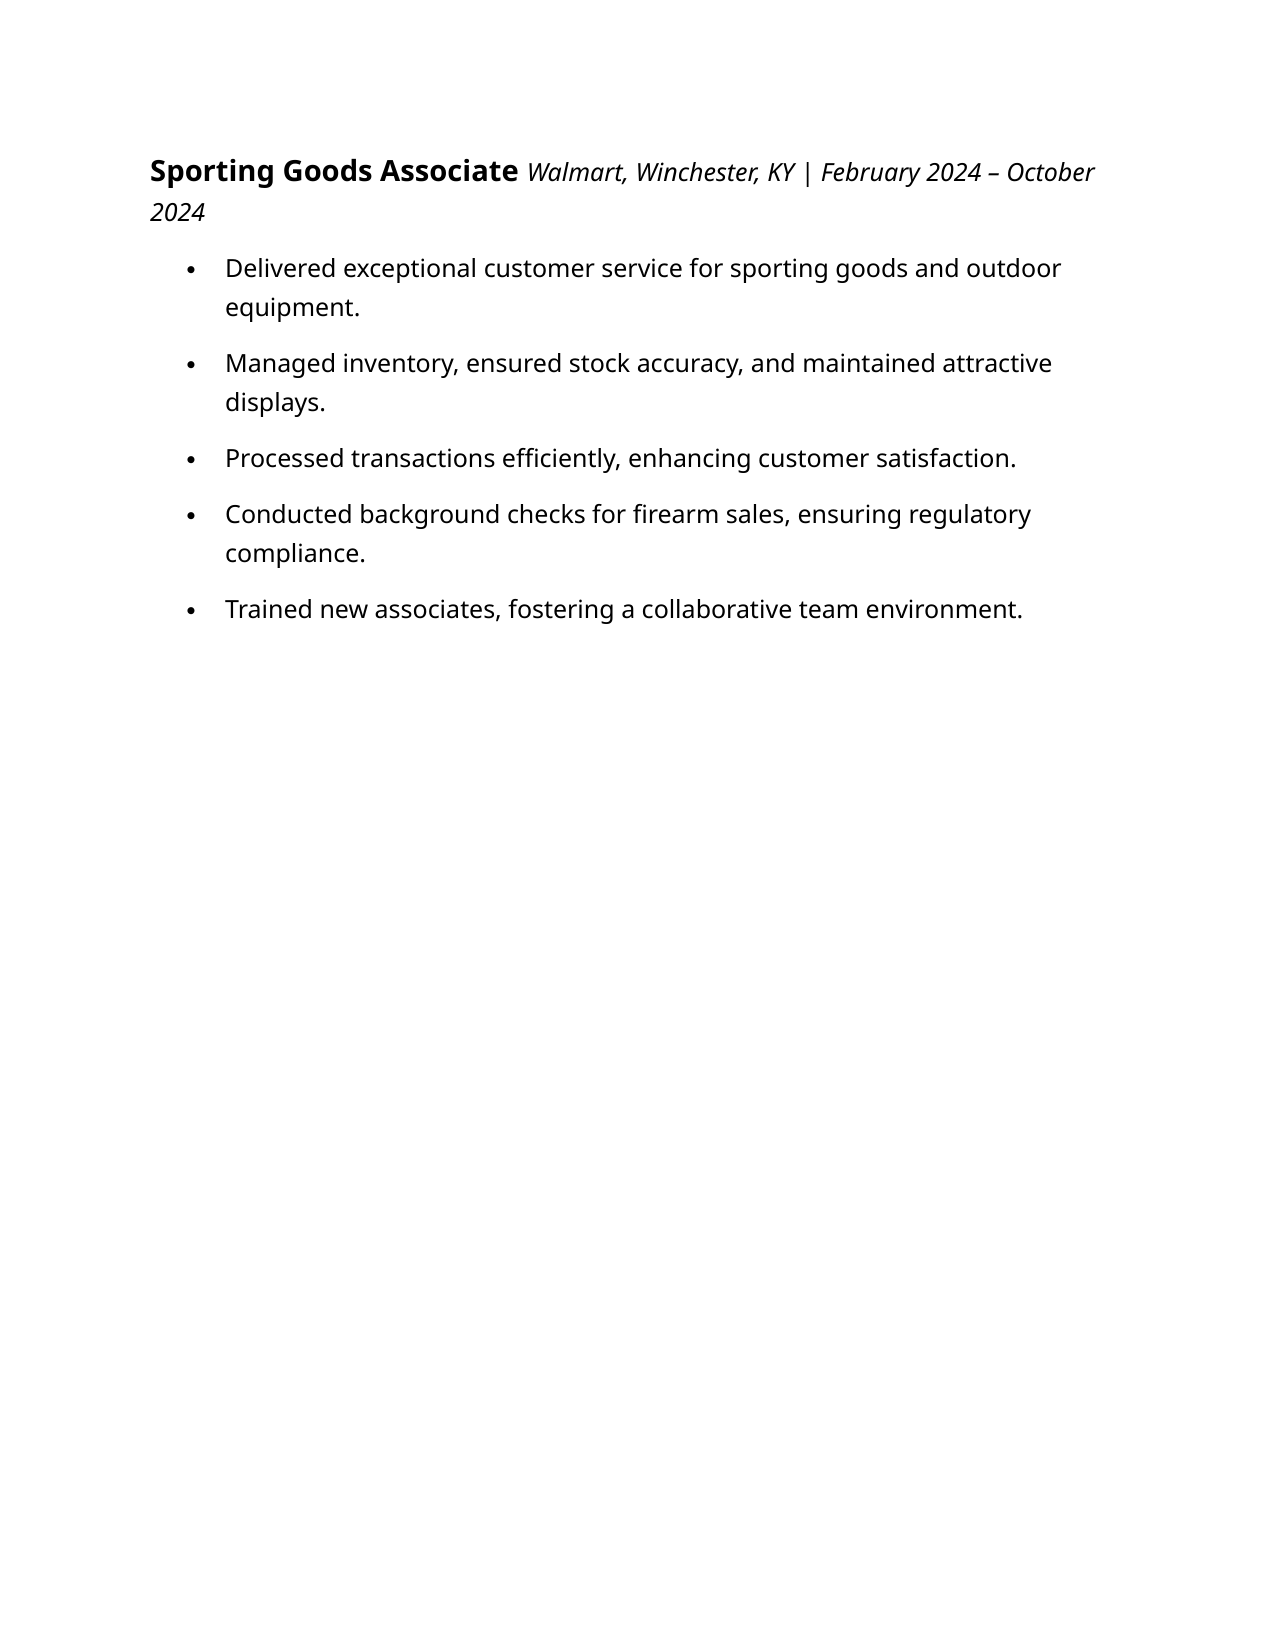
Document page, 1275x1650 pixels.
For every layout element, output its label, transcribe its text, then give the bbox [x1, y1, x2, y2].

text Sporting Goods Associate Walmart, Winchester, KY | February 2024 – October 2024 [150, 150, 1125, 229]
list Managed inventory, ensured stock accuracy, and maintained attractive displays. [187, 346, 1125, 419]
list Processed transactions efficiently, enhancing customer satisfaction. [187, 441, 1125, 475]
list Trained new associates, fostering a collaborative team environment. [187, 591, 1125, 626]
list Delivered exceptional customer service for sporting goods and outdoor equipment. [187, 251, 1125, 324]
list Conducted background checks for firearm sales, ensuring regulatory compliance. [187, 496, 1125, 570]
